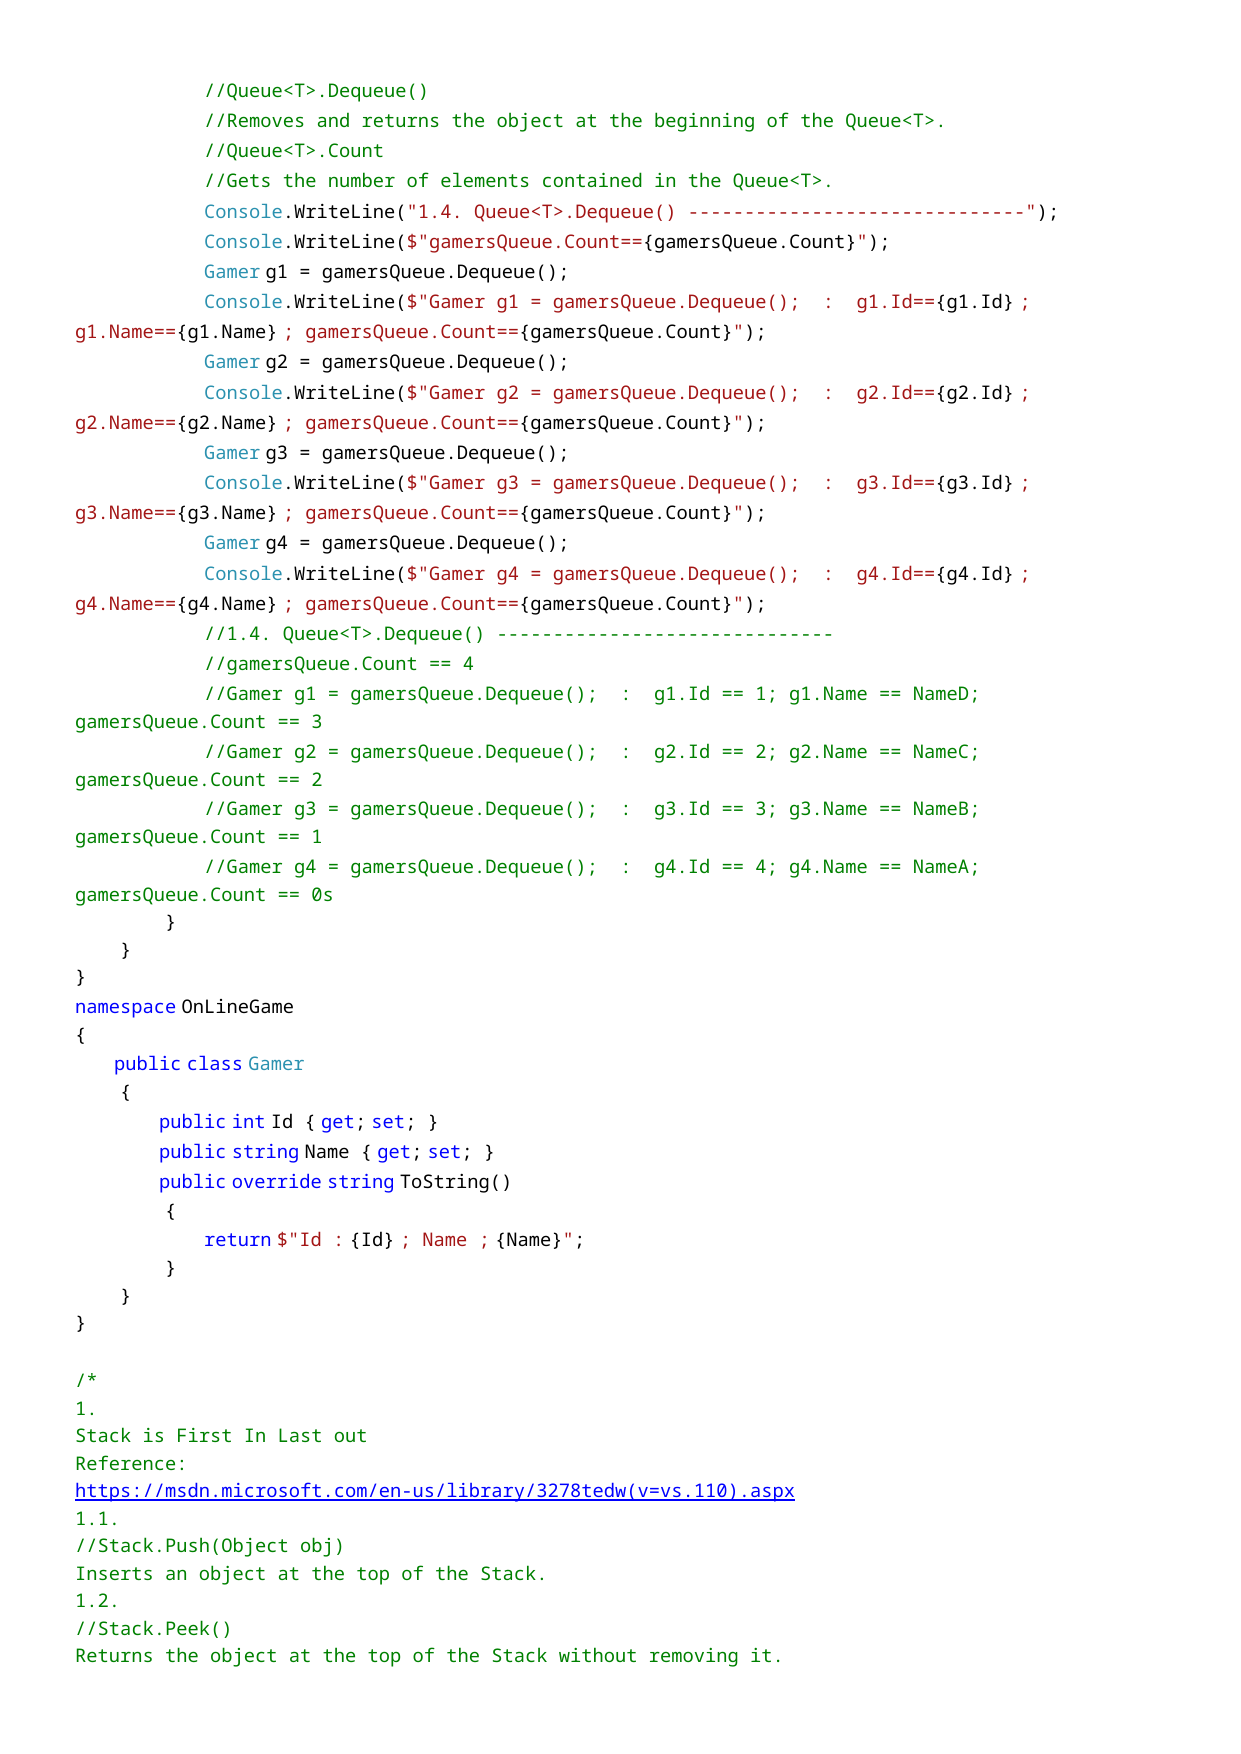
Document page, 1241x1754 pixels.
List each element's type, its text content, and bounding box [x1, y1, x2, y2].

text //Gets the number of elements contained in the Queue<T>. [75, 166, 1165, 194]
text //gamersQueue.Count == 4 [75, 648, 1165, 676]
text Console.WriteLine($"gamersQueue.Count=={gamersQueue.Count}"); [75, 226, 1165, 254]
text { [75, 1079, 1165, 1104]
text Console.WriteLine($"Gamer g4 = gamersQueue.Dequeue(); : g4.Id=={g4.Id} ; g4.Name=={g4.Name} ; gamersQueue.Count=={gamersQueue.Count}"); [75, 558, 1165, 616]
text //Stack.Push(Object obj) [75, 1532, 1165, 1558]
text https://msdn.microsoft.com/en-us/library/3278tedw(v=vs.110).aspx [75, 1477, 1165, 1503]
text Gamer g4 = gamersQueue.Dequeue(); [75, 527, 1165, 556]
text //Queue<T>.Count [75, 135, 1165, 163]
text namespace OnLineGame [75, 991, 1165, 1019]
text Console.WriteLine($"Gamer g1 = gamersQueue.Dequeue(); : g1.Id=={g1.Id} ; g1.Name=={g1.Name} ; gamersQueue.Count=={gamersQueue.Count}"); [75, 286, 1165, 344]
text //1.4. Queue<T>.Dequeue() ------------------------------ [75, 618, 1165, 646]
text //Gamer g3 = gamersQueue.Dequeue(); : g3.Id == 3; g3.Name == NameB; gamersQueue.Count == 1 [75, 793, 1165, 849]
text Inserts an object at the top of the Stack. [75, 1560, 1165, 1585]
text } [75, 1282, 1165, 1308]
text } [75, 963, 1165, 989]
text //Removes and returns the object at the beginning of the Queue<T>. [75, 105, 1165, 133]
text } [75, 1254, 1165, 1280]
text Gamer g1 = gamersQueue.Dequeue(); [75, 256, 1165, 284]
text Console.WriteLine($"Gamer g3 = gamersQueue.Dequeue(); : g3.Id=={g3.Id} ; g3.Name=={g3.Name} ; gamersQueue.Count=={gamersQueue.Count}"); [75, 467, 1165, 525]
text Console.WriteLine($"Gamer g2 = gamersQueue.Dequeue(); : g2.Id=={g2.Id} ; g2.Name=={g2.Name} ; gamersQueue.Count=={gamersQueue.Count}"); [75, 377, 1165, 435]
text //Gamer g2 = gamersQueue.Dequeue(); : g2.Id == 2; g2.Name == NameC; gamersQueue.Count == 2 [75, 736, 1165, 791]
text Reference: [75, 1450, 1165, 1475]
text Gamer g3 = gamersQueue.Dequeue(); [75, 437, 1165, 465]
text 1.1. [75, 1505, 1165, 1530]
text return $"Id : {Id} ; Name ; {Name}"; [75, 1224, 1165, 1252]
text } [75, 908, 1165, 934]
text } [75, 936, 1165, 961]
text //Gamer g1 = gamersQueue.Dequeue(); : g1.Id == 1; g1.Name == NameD; gamersQueue.Count == 3 [75, 678, 1165, 734]
text { [75, 1197, 1165, 1222]
text Returns the object at the top of the Stack without removing it. [75, 1642, 1165, 1668]
text 1.2. [75, 1587, 1165, 1613]
text 1. [75, 1395, 1165, 1420]
text /* [75, 1367, 1165, 1393]
text public override string ToString() [75, 1167, 1165, 1195]
text //Stack.Peek() [75, 1615, 1165, 1640]
text Stack is First In Last out [75, 1422, 1165, 1448]
text Console.WriteLine("1.4. Queue<T>.Dequeue() ------------------------------"); [75, 196, 1165, 224]
text public int Id { get; set; } [75, 1106, 1165, 1134]
text //Gamer g4 = gamersQueue.Dequeue(); : g4.Id == 4; g4.Name == NameA; gamersQueue.Count == 0s [75, 851, 1165, 906]
text Gamer g2 = gamersQueue.Dequeue(); [75, 347, 1165, 375]
text { [75, 1021, 1165, 1047]
text //Queue<T>.Dequeue() [75, 75, 1165, 103]
text } [75, 1309, 1165, 1335]
text public string Name { get; set; } [75, 1136, 1165, 1164]
text public class Gamer [75, 1048, 1165, 1077]
